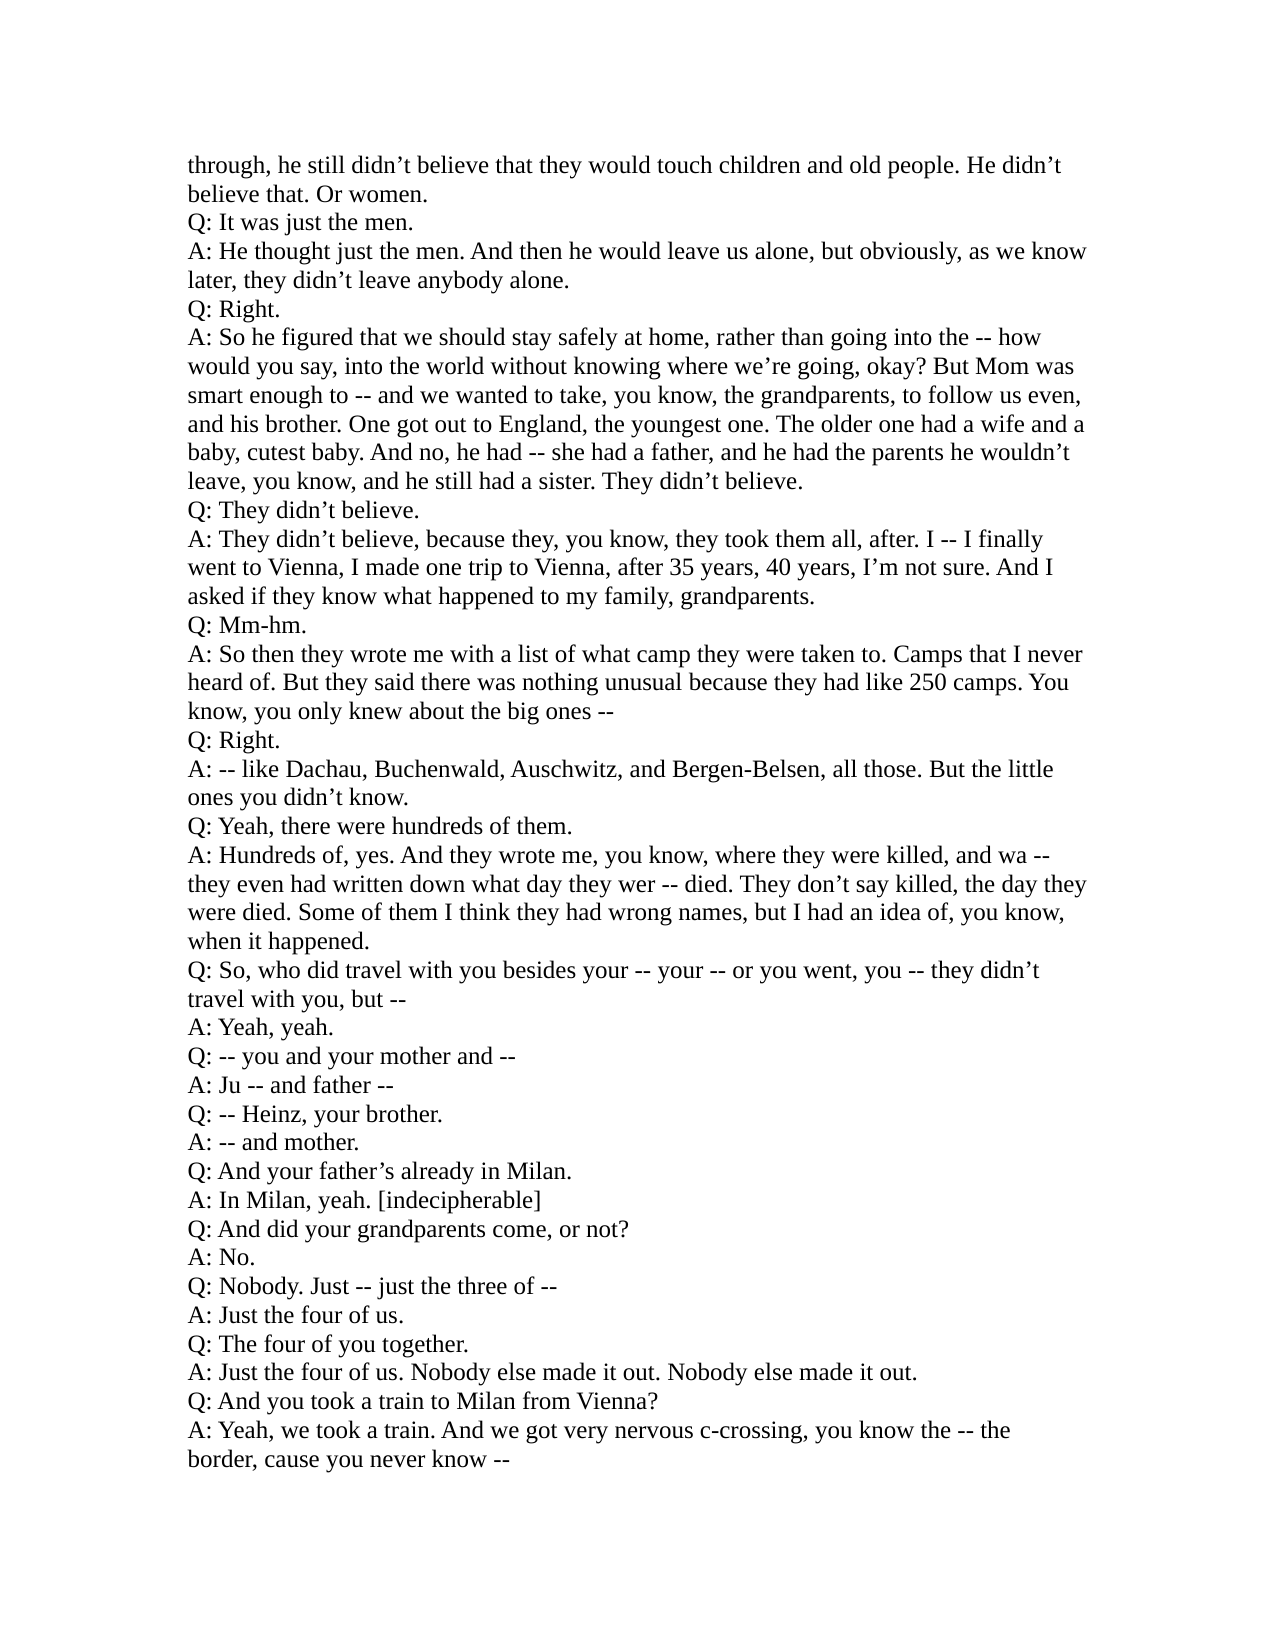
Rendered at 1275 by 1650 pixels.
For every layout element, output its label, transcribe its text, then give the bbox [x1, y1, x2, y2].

text A: In Milan, yeah. [indecipherable] [187, 1300, 1087, 1329]
text A: So then they wrote me with a list of what camp they were taken to. Camps that I never heard of. But they said there was nothing unusual because they had like 250 camps. You know, you only knew about the big ones -- [187, 754, 1087, 840]
text Q: Yeah, there were hundreds of them. [187, 926, 1087, 955]
text Q: Right. [187, 409, 1087, 437]
text A: -- and mother. [187, 1242, 1087, 1271]
text Q: It was just the men. [187, 322, 1087, 351]
text Q: And did your grandparents come, or not? [187, 1329, 1087, 1357]
text A: Yeah, yeah. [187, 1127, 1087, 1156]
text Q: The four of you together. [187, 1444, 1087, 1472]
text Q: Mm-hm. [187, 725, 1087, 754]
text A: So he figured that we should stay safely at home, rather than going into the -- how would you say, into the world without knowing where we’re going, okay? But Mom was smart enough to -- and we wanted to take, you know, the grandparents, to follow us even, and his brother. One got out to England, the youngest one. The older one had a wife and a baby, cutest baby. And no, he had -- she had a father, and he had the parents he wouldn’t leave, you know, and he still had a sister. They didn’t believe. [187, 437, 1087, 610]
text Q: Nobody. Just -- just the three of -- [187, 1386, 1087, 1415]
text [187, 150, 1087, 207]
text A: Just the four of us. [187, 1415, 1087, 1444]
text A: -- like Dachau, Buchenwald, Auschwitz, and Bergen-Belsen, all those. But the little ones you didn’t know. [187, 869, 1087, 926]
text A: Hundreds of, yes. And they wrote me, you know, where they were killed, and wa -- they even had written down what day they wer -- died. They don’t say killed, the day they were died. Some of them I think they had wrong names, but I had an idea of, you know, when it happened. [187, 955, 1087, 1070]
text A: No. [187, 1357, 1087, 1386]
text Q: -- you and your mother and -- [187, 1156, 1087, 1185]
text Q: -- Heinz, your brother. [187, 1214, 1087, 1242]
text Q: By not paying attention to him. [187, 207, 1087, 236]
text A: He thought just the men. And then he would leave us alone, but obviously, as we know later, they didn’t leave anybody alone. [187, 351, 1087, 409]
text Q: And your father’s already in Milan. [187, 1271, 1087, 1300]
text A: Ju -- and father -- [187, 1185, 1087, 1214]
text A: See, he was still so stupid -- excuse me, Dad -- after going through what he went through, he still didn’t believe that they would touch children and old people. He didn’t believe that. Or women. [187, 236, 1087, 322]
text Q: So, who did travel with you besides your -- your -- or you went, you -- they didn’t travel with you, but -- [187, 1070, 1087, 1127]
text Q: They didn’t believe. [187, 610, 1087, 639]
text Q: Right. [187, 840, 1087, 869]
text A: They didn’t believe, because they, you know, they took them all, after. I -- I finally went to Vienna, I made one trip to Vienna, after 35 years, 40 years, I’m not sure. And I asked if they know what happened to my family, grandparents. [187, 639, 1087, 725]
